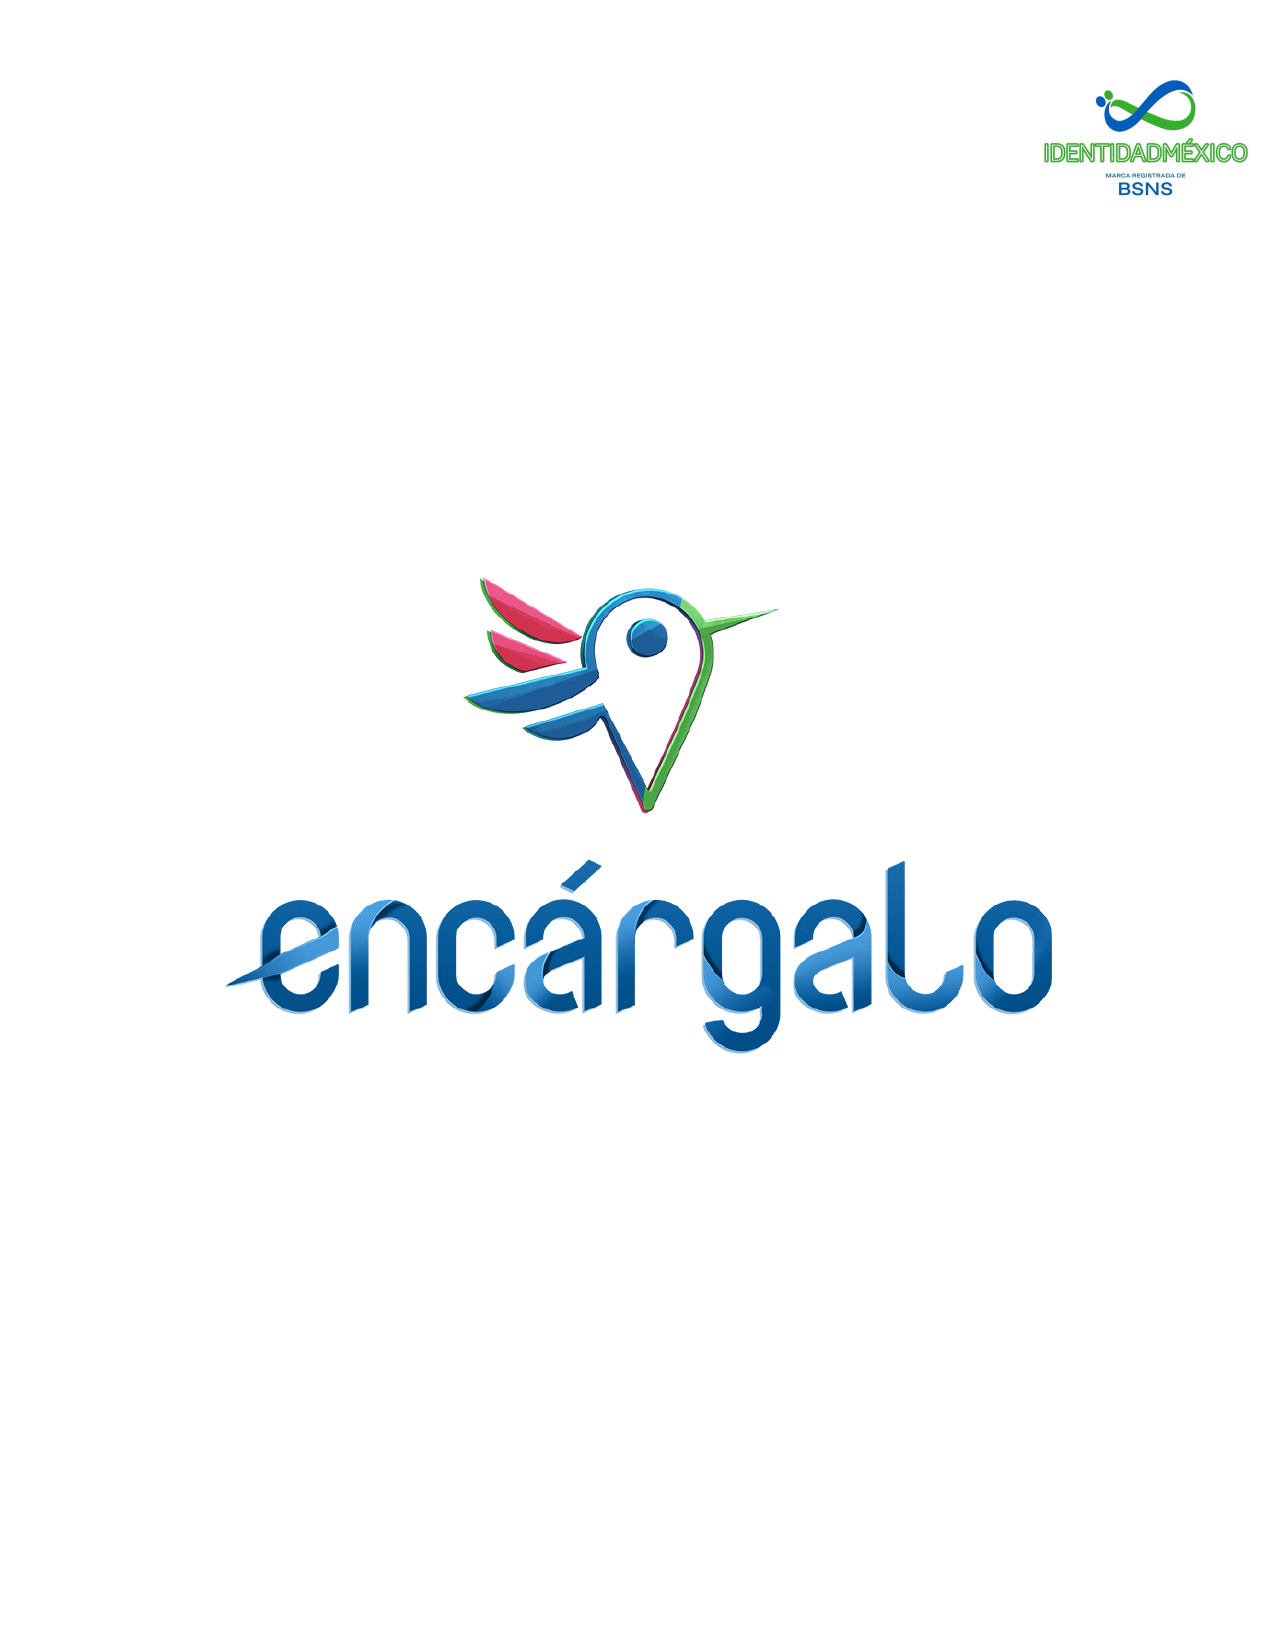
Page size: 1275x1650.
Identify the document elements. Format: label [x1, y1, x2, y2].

picture [177, 365, 1098, 1285]
picture [1026, 73, 1274, 218]
